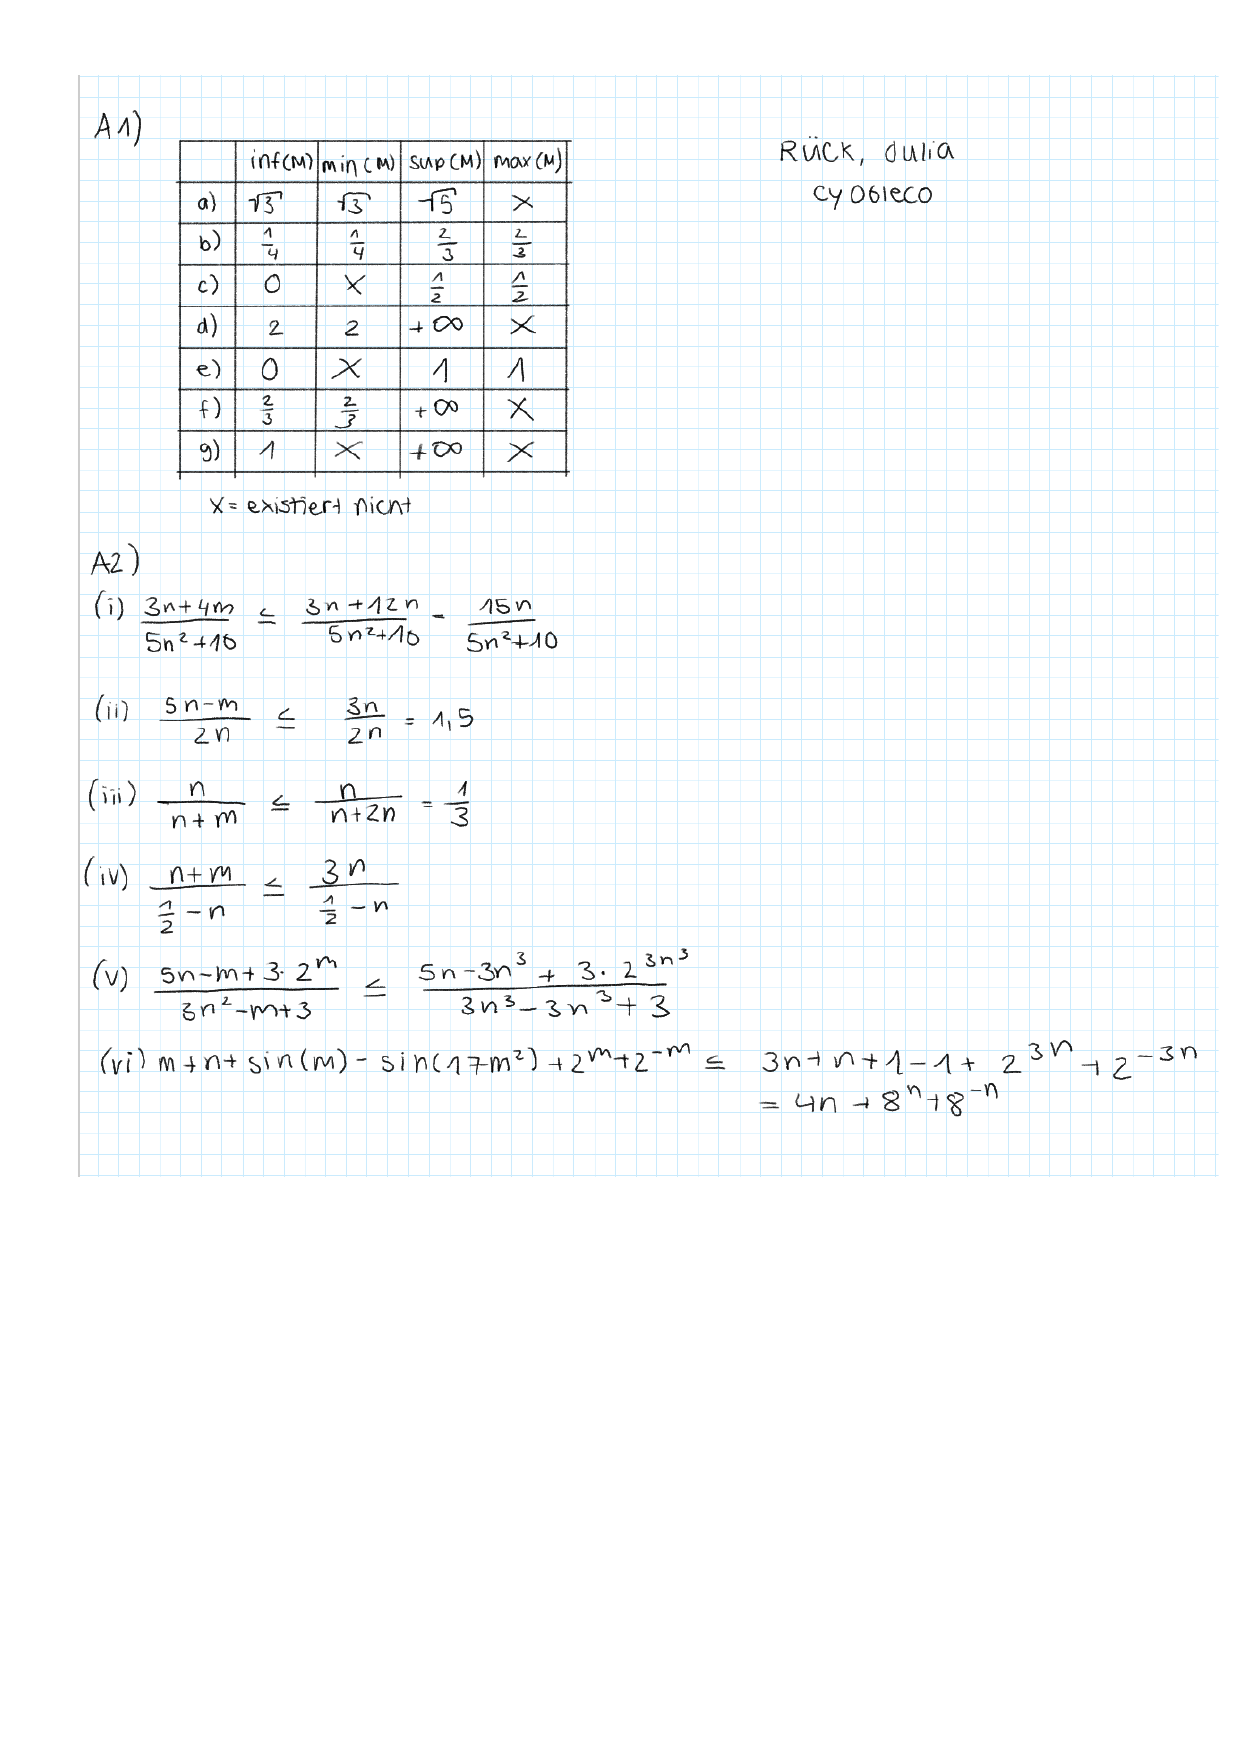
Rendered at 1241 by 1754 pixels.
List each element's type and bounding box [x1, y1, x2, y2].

picture [75, 75, 1219, 1177]
